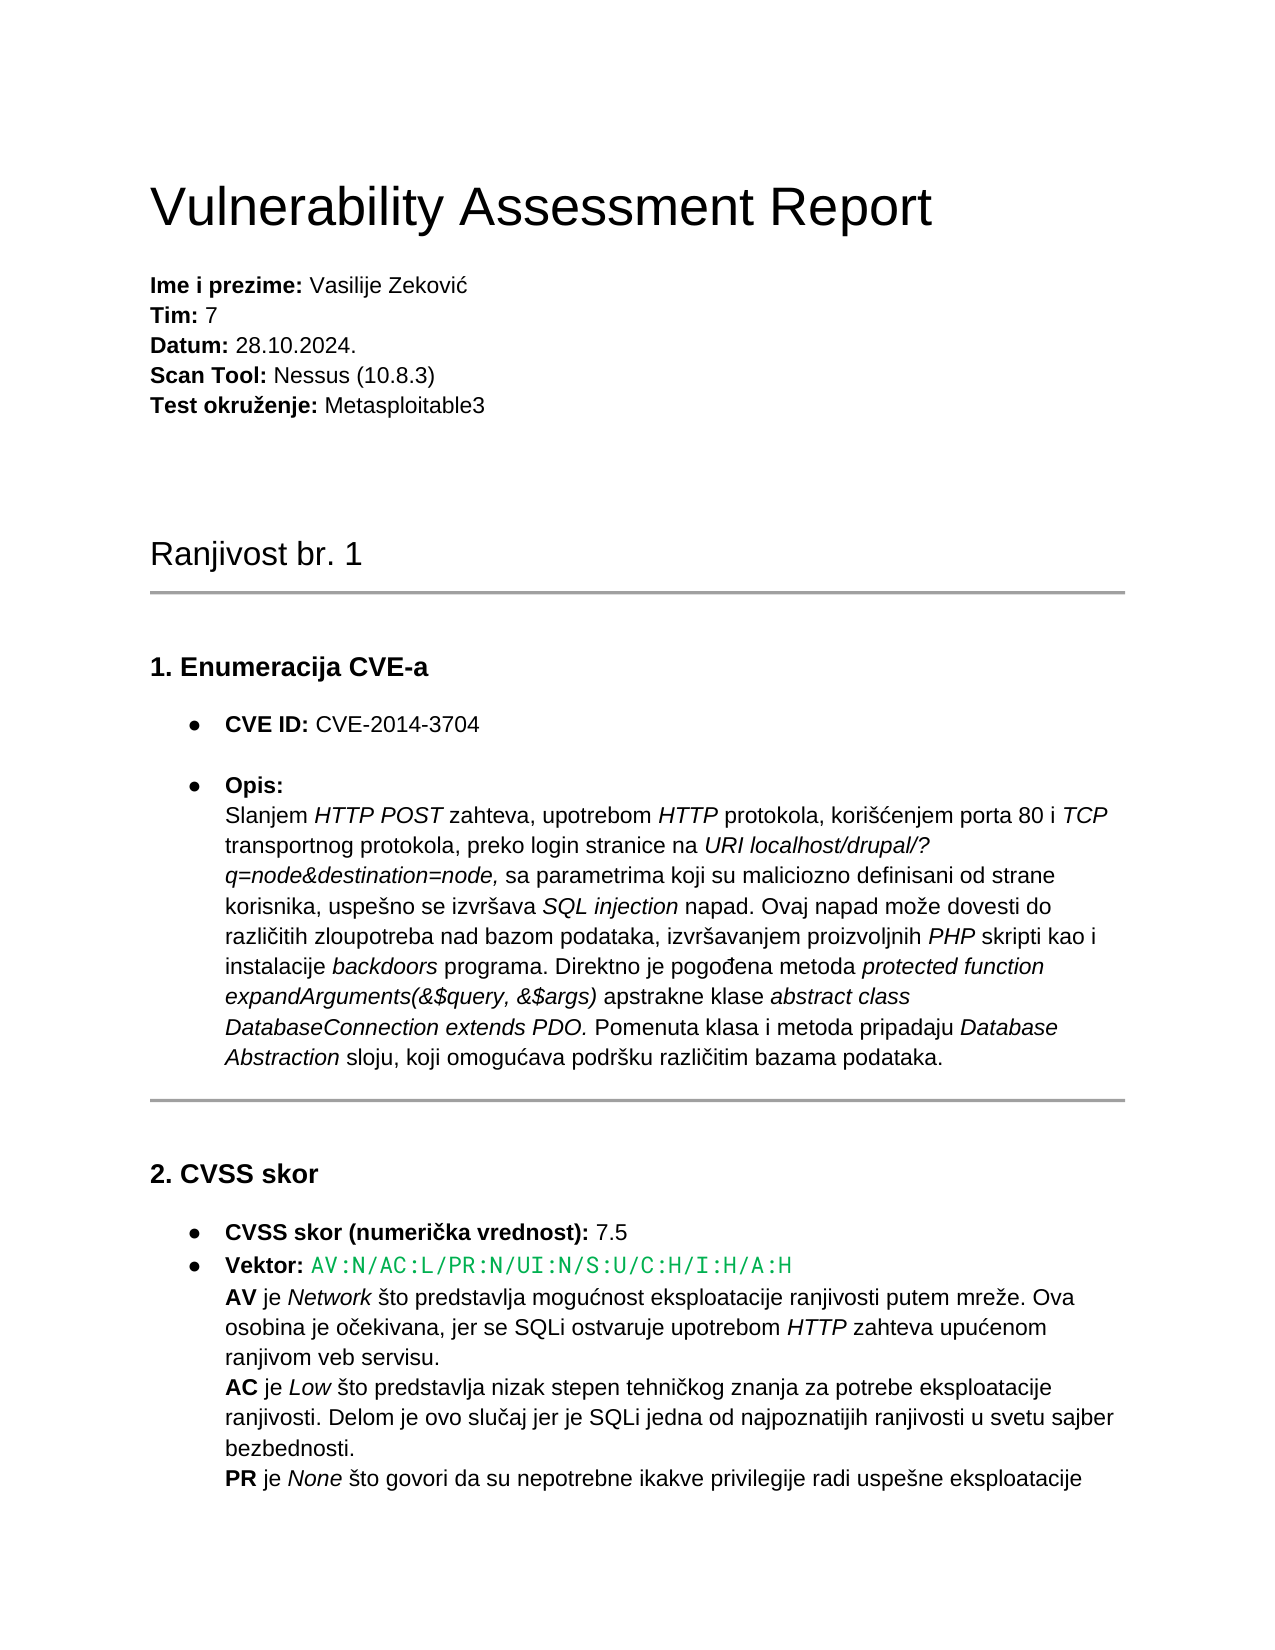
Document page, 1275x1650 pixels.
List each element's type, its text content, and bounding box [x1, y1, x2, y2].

title Vulnerability Assessment Report [150, 175, 1125, 237]
subtitle Ranjivost br. 1 [150, 490, 1125, 573]
list CVE ID: CVE-2014-3704 [187, 711, 1125, 768]
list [187, 1249, 1125, 1491]
text Ime i prezime: Vasilije Zeković Tim: 7 Datum: 28.10.2024. Scan Tool: Nessus (10.8.3) Test okruženje: Metasploitable3 [150, 272, 1125, 449]
subtitle 1. Enumeracija CVE-a [150, 651, 1125, 682]
list CVSS skor (numerička vrednost): 7.5 [187, 1219, 1125, 1246]
list Opis: Slanjem HTTP POST zahteva, upotrebom HTTP protokola, korišćenjem porta 80 i TCP transportnog protokola, preko login stranice na URI localhost/drupal/?q=node&destination=node, sa parametrima koji su maliciozno definisani od strane korisnika, uspešno se izvršava SQL injection napad. Ovaj napad može dovesti do različitih zloupotreba nad bazom podataka, izvršavanjem proizvoljnih PHP skripti kao i instalacije backdoors programa. Direktno je pogođena metoda protected function expandArguments(&$query, &$args) apstrakne klase abstract class DatabaseConnection extends PDO. Pomenuta klasa i metoda pripadaju Database Abstraction sloju, koji omogućava podršku različitim bazama podataka. [187, 772, 1125, 1070]
subtitle 2. CVSS skor [150, 1158, 1125, 1189]
